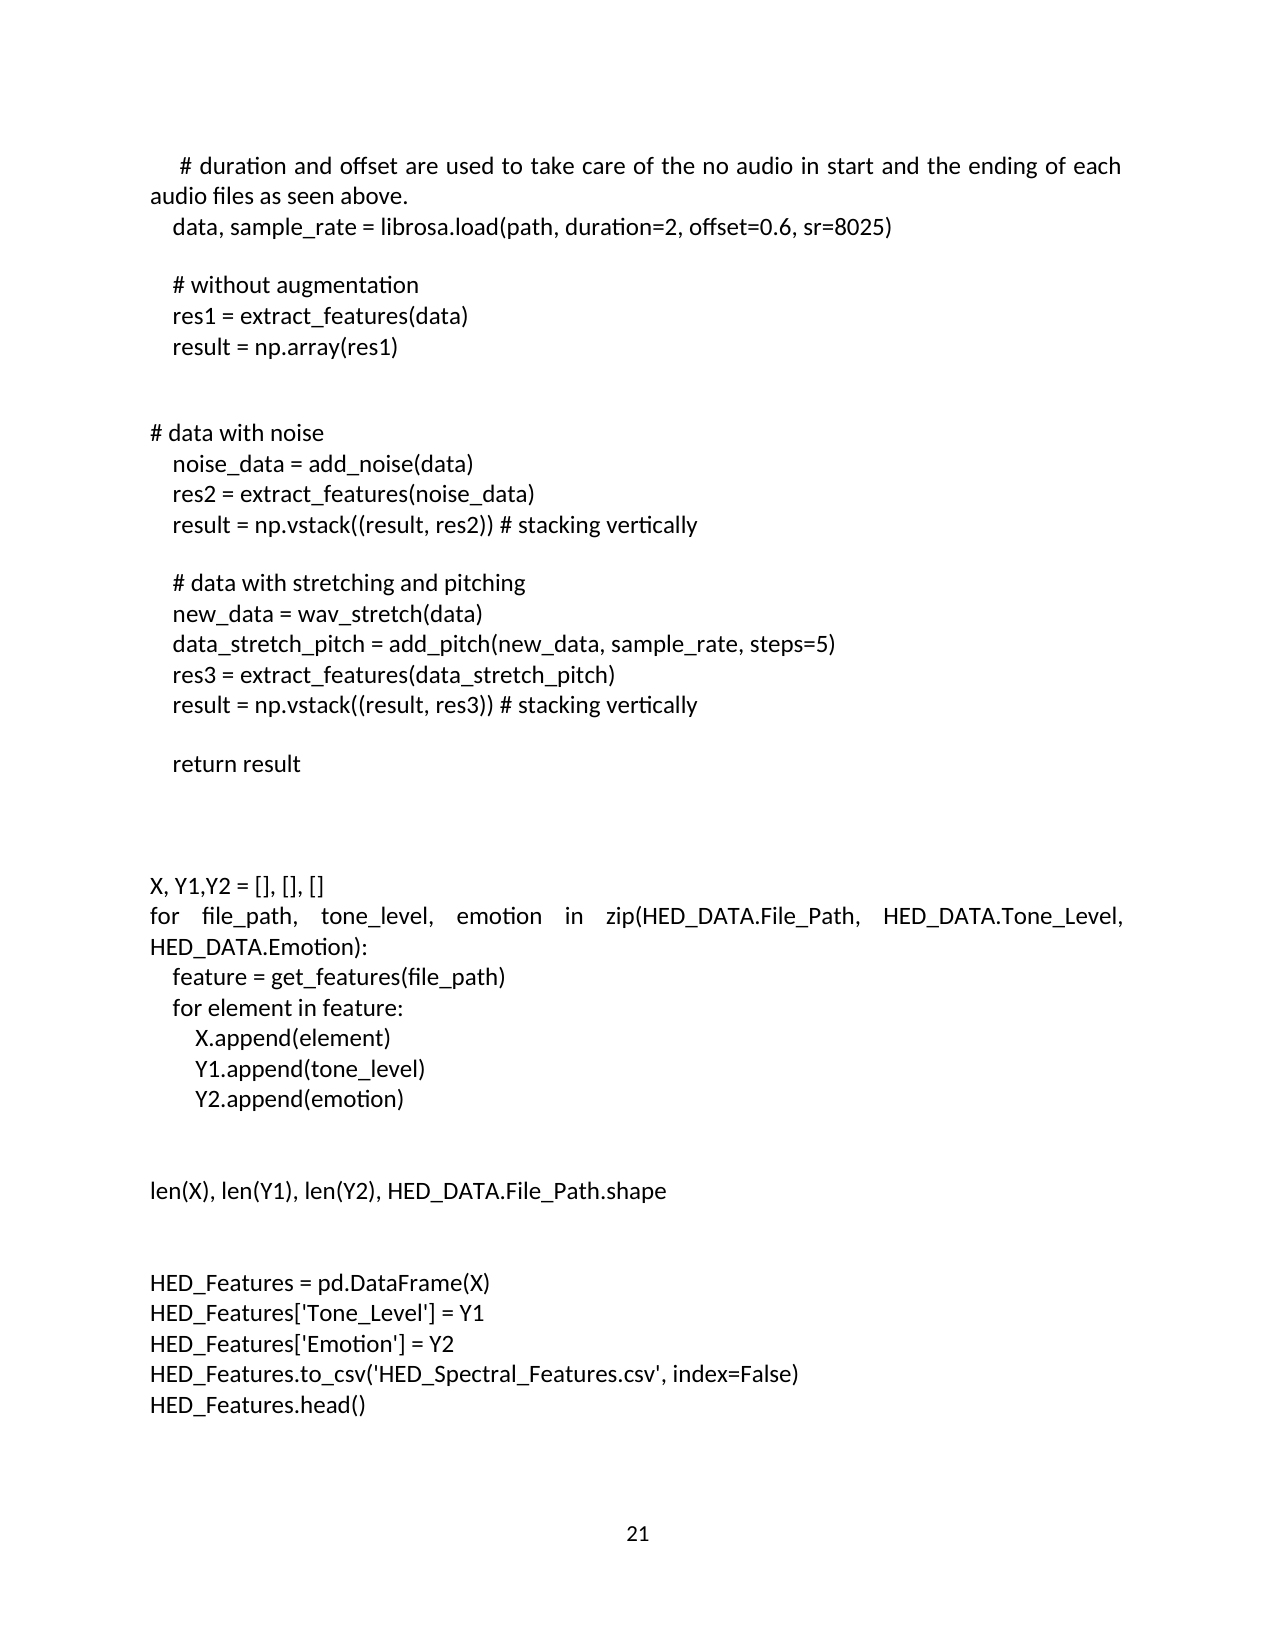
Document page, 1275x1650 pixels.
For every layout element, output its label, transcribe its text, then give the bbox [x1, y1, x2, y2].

text feature = get_features(file_path) [150, 962, 1125, 992]
text # duration and offset are used to take care of the no audio in start and the ending of each audio files as seen above. [150, 150, 1125, 211]
text return result [150, 748, 1125, 778]
text X.append(element) [150, 1023, 1125, 1053]
text result = np.vstack((result, res3)) # stacking vertically [150, 689, 1125, 720]
text HED_Features['Tone_Level'] = Y1 [150, 1297, 1125, 1328]
text HED_Features = pd.DataFrame(X) [150, 1267, 1125, 1297]
text # data with noise [150, 417, 1125, 448]
text result = np.array(res1) [150, 331, 1125, 361]
text # data with stretching and pitching [150, 567, 1125, 598]
text for element in feature: [150, 992, 1125, 1023]
text Y1.append(tone_level) [150, 1053, 1125, 1084]
text result = np.vstack((result, res2)) # stacking vertically [150, 509, 1125, 539]
text Y2.append(emotion) [150, 1084, 1125, 1114]
text res1 = extract_features(data) [150, 300, 1125, 331]
text HED_Features['Emotion'] = Y2 [150, 1328, 1125, 1358]
text # without augmentation [150, 269, 1125, 300]
text res3 = extract_features(data_stretch_pitch) [150, 659, 1125, 689]
text data, sample_rate = librosa.load(path, duration=2, offset=0.6, sr=8025) [150, 211, 1125, 242]
text X, Y1,Y2 = [], [], [] [150, 870, 1125, 901]
text HED_Features.head() [150, 1389, 1125, 1419]
text len(X), len(Y1), len(Y2), HED_DATA.File_Path.shape [150, 1175, 1125, 1206]
text new_data = wav_stretch(data) [150, 598, 1125, 628]
text noise_data = add_noise(data) [150, 448, 1125, 478]
text data_stretch_pitch = add_pitch(new_data, sample_rate, steps=5) [150, 628, 1125, 659]
text res2 = extract_features(noise_data) [150, 478, 1125, 509]
text for file_path, tone_level, emotion in zip(HED_DATA.File_Path, HED_DATA.Tone_Level, HED_DATA.Emotion): [150, 901, 1125, 962]
text HED_Features.to_csv('HED_Spectral_Features.csv', index=False) [150, 1358, 1125, 1389]
